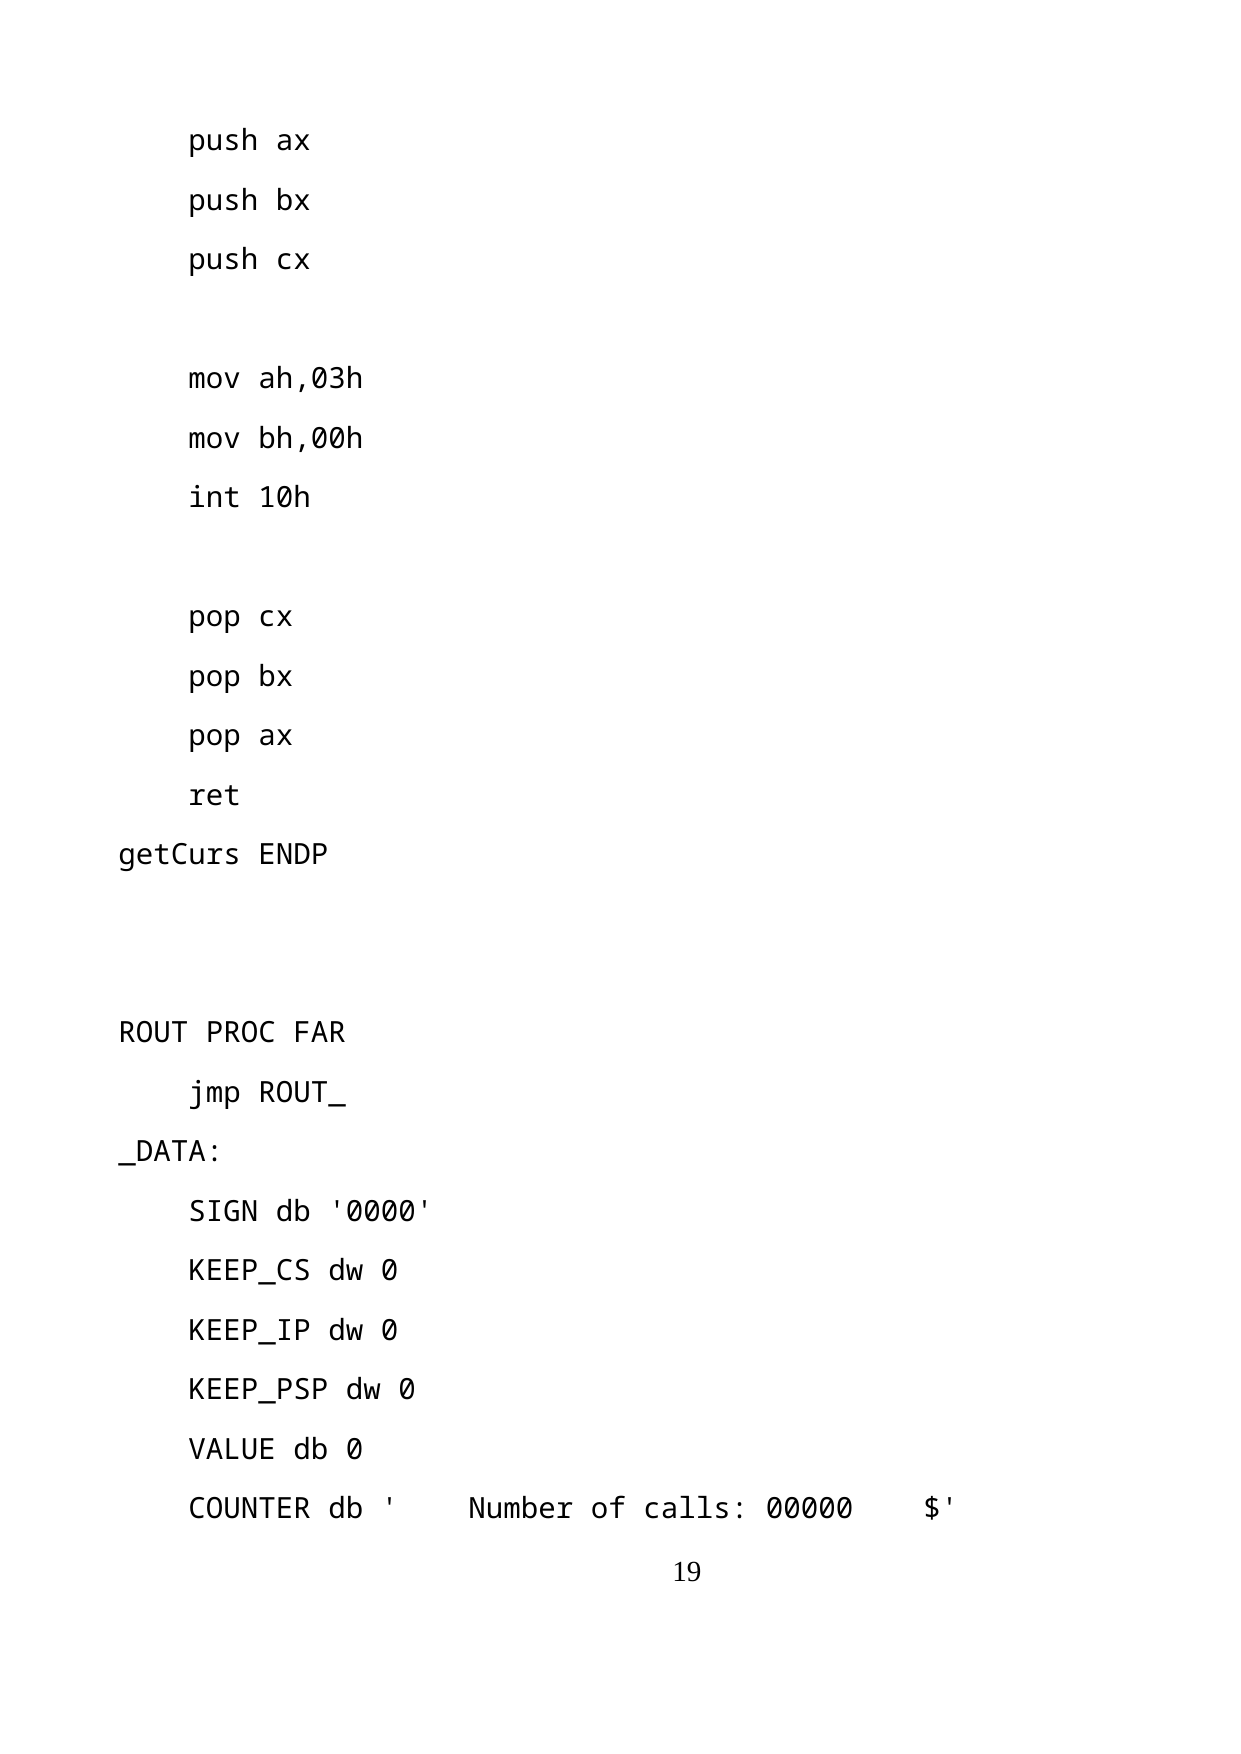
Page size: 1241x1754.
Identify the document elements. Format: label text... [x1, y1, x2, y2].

text SIGN db '0000' [118, 1190, 1181, 1230]
text VALUE db 0 [118, 1428, 1181, 1468]
text pop ax [118, 714, 1181, 754]
text mov bh,00h [118, 417, 1181, 457]
text push bx [118, 179, 1181, 219]
text pop cx [118, 595, 1181, 635]
text KEEP_CS dw 0 [118, 1249, 1181, 1289]
text COUNTER db ' Number of calls: 00000 $' [118, 1487, 1181, 1527]
text push ax [118, 119, 1181, 159]
text jmp ROUT_ [118, 1071, 1181, 1111]
text KEEP_PSP dw 0 [118, 1368, 1181, 1408]
text pop bx [118, 655, 1181, 694]
text int 10h [118, 476, 1181, 516]
text push cx [118, 238, 1181, 278]
text mov ah,03h [118, 357, 1181, 397]
text getCurs ENDP [118, 833, 1181, 873]
text ret [118, 774, 1181, 813]
text KEEP_IP dw 0 [118, 1309, 1181, 1349]
text _DATA: [118, 1131, 1181, 1170]
text ROUT PROC FAR [118, 1012, 1181, 1051]
